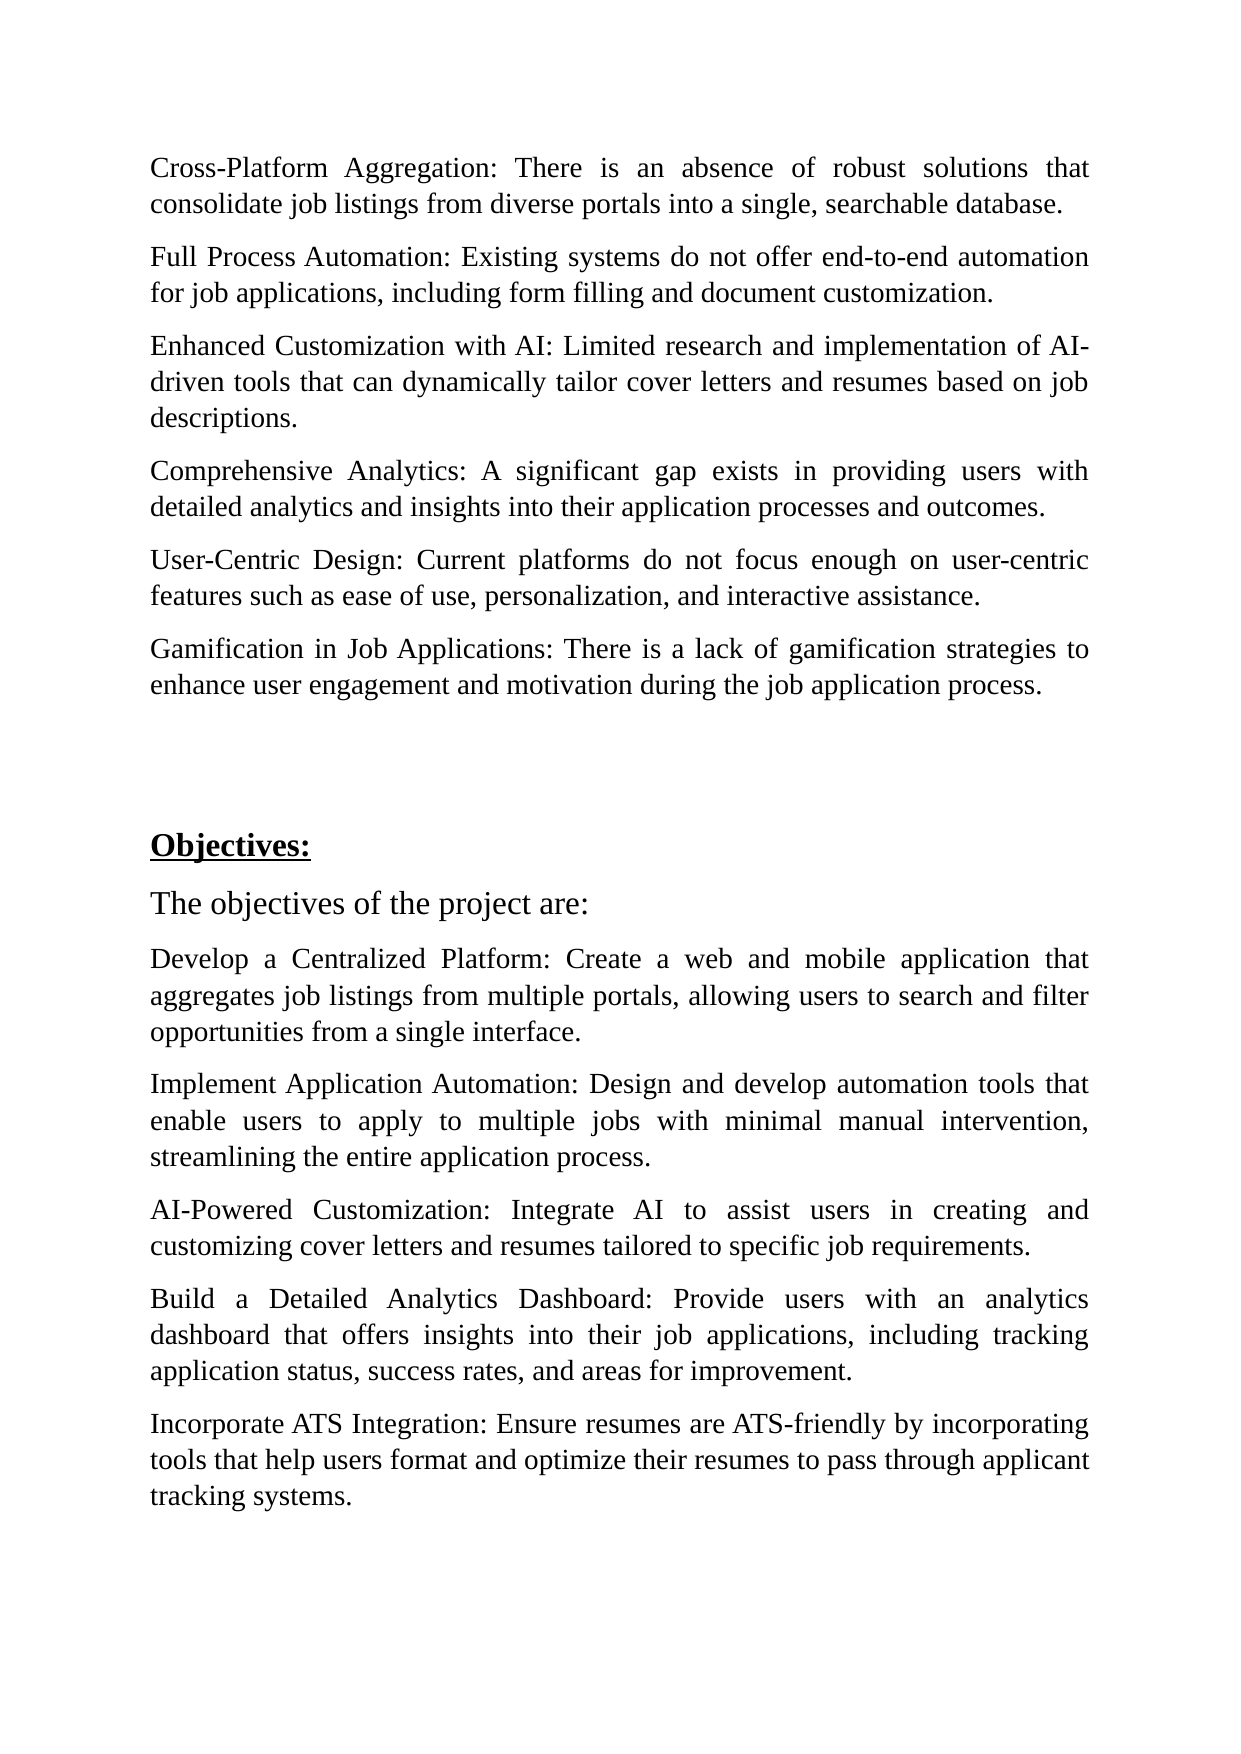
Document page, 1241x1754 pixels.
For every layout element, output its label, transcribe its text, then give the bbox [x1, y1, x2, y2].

text Cross-Platform Aggregation: There is an absence of robust solutions that consolidate job listings from diverse portals into a single, searchable database. [150, 150, 1090, 220]
text Build a Detailed Analytics Dashboard: Provide users with an analytics dashboard that offers insights into their job applications, including tracking application status, success rates, and areas for improvement. [150, 1281, 1090, 1387]
text The objectives of the project are: [150, 883, 1090, 922]
text Objectives: [150, 826, 1090, 864]
text AI-Powered Customization: Integrate AI to assist users in creating and customizing cover letters and resumes tailored to specific job requirements. [150, 1192, 1090, 1261]
text Full Process Automation: Existing systems do not offer end-to-end automation for job applications, including form filling and document customization. [150, 239, 1090, 309]
text Incorporate ATS Integration: Ensure resumes are ATS-friendly by incorporating tools that help users format and optimize their resumes to pass through applicant tracking systems. [150, 1406, 1090, 1512]
text Develop a Centralized Platform: Create a web and mobile application that aggregates job listings from multiple portals, allowing users to search and filter opportunities from a single interface. [150, 942, 1090, 1047]
text Gamification in Job Applications: There is a lack of gamification strategies to enhance user engagement and motivation during the job application process. [150, 631, 1090, 701]
text Implement Application Automation: Design and develop automation tools that enable users to apply to multiple jobs with minimal manual intervention, streamlining the entire application process. [150, 1067, 1090, 1172]
text Enhanced Customization with AI: Limited research and implementation of AI-driven tools that can dynamically tailor cover letters and resumes based on job descriptions. [150, 328, 1090, 434]
text User-Centric Design: Current platforms do not focus enough on user-centric features such as ease of use, personalization, and interactive assistance. [150, 542, 1090, 612]
text Comprehensive Analytics: A significant gap exists in providing users with detailed analytics and insights into their application processes and outcomes. [150, 453, 1090, 523]
